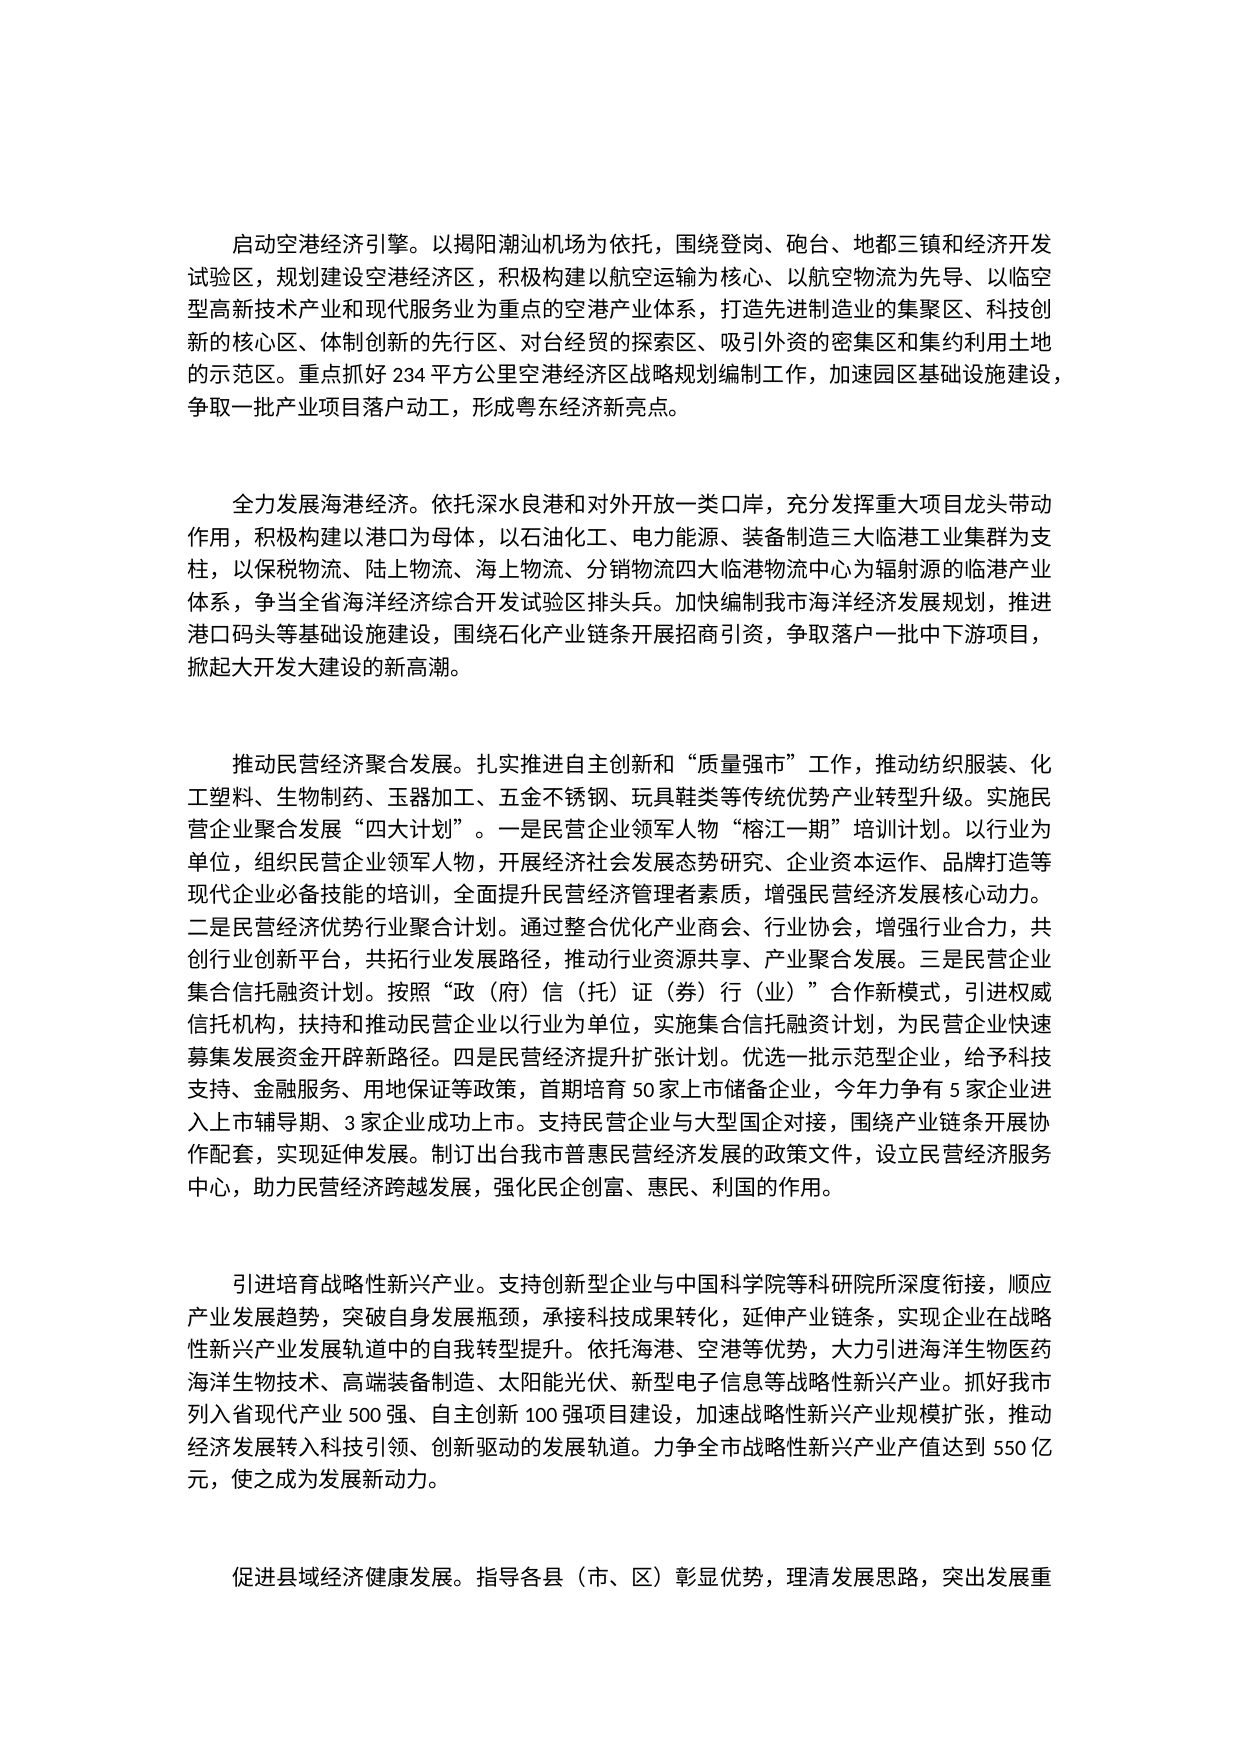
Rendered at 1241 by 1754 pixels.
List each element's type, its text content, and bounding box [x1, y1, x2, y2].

text 推动民营经济聚合发展。扎实推进自主创新和“质量强市”工作，推动纺织服装、化工塑料、生物制药、玉器加工、五金不锈钢、玩具鞋类等传统优势产业转型升级。实施民营企业聚合发展“四大计划”。一是民营企业领军人物“榕江一期”培训计划。以行业为单位，组织民营企业领军人物，开展经济社会发展态势研究、企业资本运作、品牌打造等现代企业必备技能的培训，全面提升民营经济管理者素质，增强民营经济发展核心动力。二是民营经济优势行业聚合计划。通过整合优化产业商会、行业协会，增强行业合力，共创行业创新平台，共拓行业发展路径，推动行业资源共享、产业聚合发展。三是民营企业集合信托融资计划。按照“政（府）信（托）证（券）行（业）”合作新模式，引进权威信托机构，扶持和推动民营企业以行业为单位，实施集合信托融资计划，为民营企业快速募集发展资金开辟新路径。四是民营经济提升扩张计划。优选一批示范型企业，给予科技支持、金融服务、用地保证等政策，首期培育50家上市储备企业，今年力争有5家企业进入上市辅导期、3家企业成功上市。支持民营企业与大型国企对接，围绕产业链条开展协作配套，实现延伸发展。制订出台我市普惠民营经济发展的政策文件，设立民营经济服务中心，助力民营经济跨越发展，强化民企创富、惠民、利国的作用。 [187, 747, 1053, 1202]
text 引进培育战略性新兴产业。支持创新型企业与中国科学院等科研院所深度衔接，顺应产业发展趋势，突破自身发展瓶颈，承接科技成果转化，延伸产业链条，实现企业在战略性新兴产业发展轨道中的自我转型提升。依托海港、空港等优势，大力引进海洋生物医药、海洋生物技术、高端装备制造、太阳能光伏、新型电子信息等战略性新兴产业。抓好我市列入省现代产业500强、自主创新100强项目建设，加速战略性新兴产业规模扩张，推动经济发展转入科技引领、创新驱动的发展轨道。力争全市战略性新兴产业产值达到550亿元，使之成为发展新动力。 [187, 1267, 1053, 1494]
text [187, 1559, 1053, 1592]
text 启动空港经济引擎。以揭阳潮汕机场为依托，围绕登岗、砲台、地都三镇和经济开发试验区，规划建设空港经济区，积极构建以航空运输为核心、以航空物流为先导、以临空型高新技术产业和现代服务业为重点的空港产业体系，打造先进制造业的集聚区、科技创新的核心区、体制创新的先行区、对台经贸的探索区、吸引外资的密集区和集约利用土地的示范区。重点抓好234平方公里空港经济区战略规划编制工作，加速园区基础设施建设，争取一批产业项目落户动工，形成粤东经济新亮点。 [187, 227, 1053, 422]
text 全力发展海港经济。依托深水良港和对外开放一类口岸，充分发挥重大项目龙头带动作用，积极构建以港口为母体，以石油化工、电力能源、装备制造三大临港工业集群为支柱，以保税物流、陆上物流、海上物流、分销物流四大临港物流中心为辐射源的临港产业体系，争当全省海洋经济综合开发试验区排头兵。加快编制我市海洋经济发展规划，推进港口码头等基础设施建设，围绕石化产业链条开展招商引资，争取落户一批中下游项目，掀起大开发大建设的新高潮。 [187, 487, 1053, 682]
